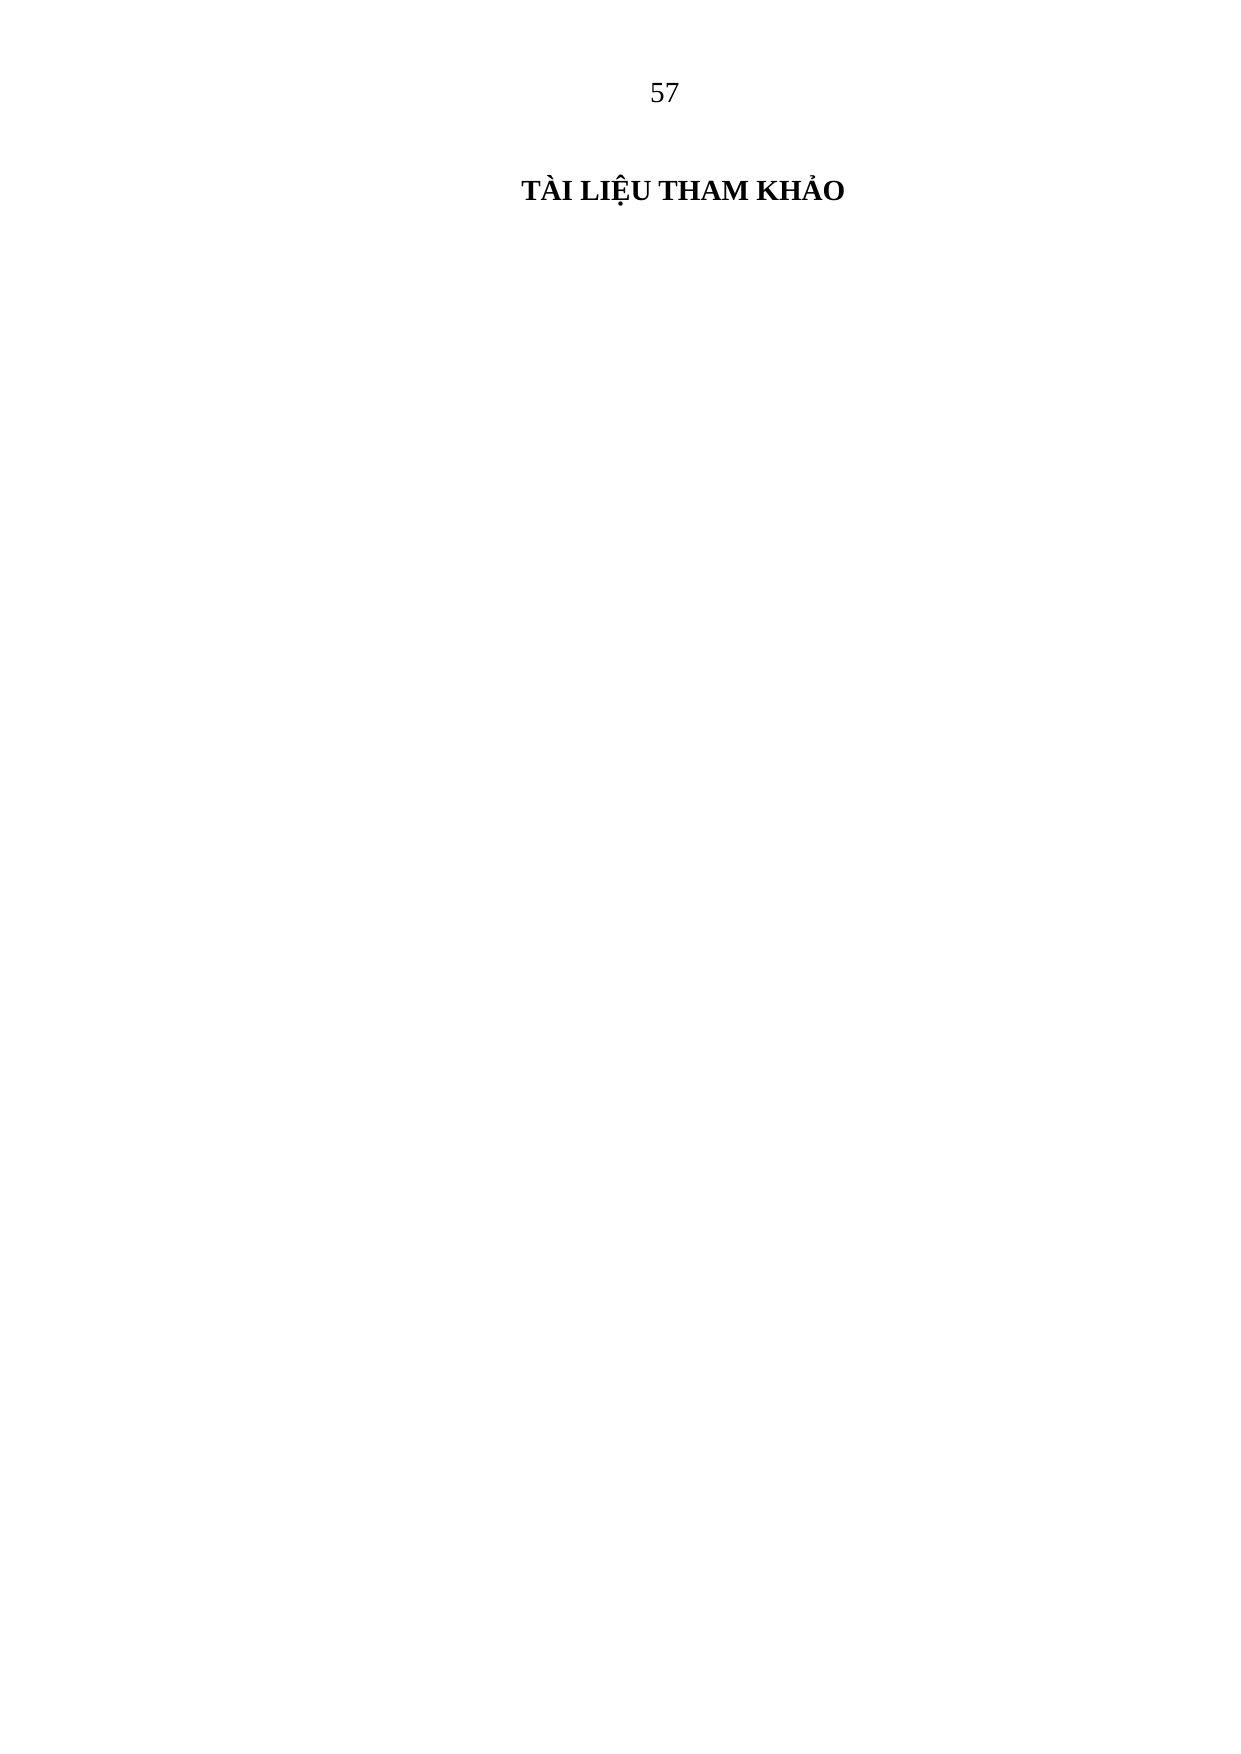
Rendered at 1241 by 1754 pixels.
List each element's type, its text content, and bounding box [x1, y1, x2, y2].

subtitle TÀI LIỆU THAM KHẢO [244, 173, 1122, 206]
